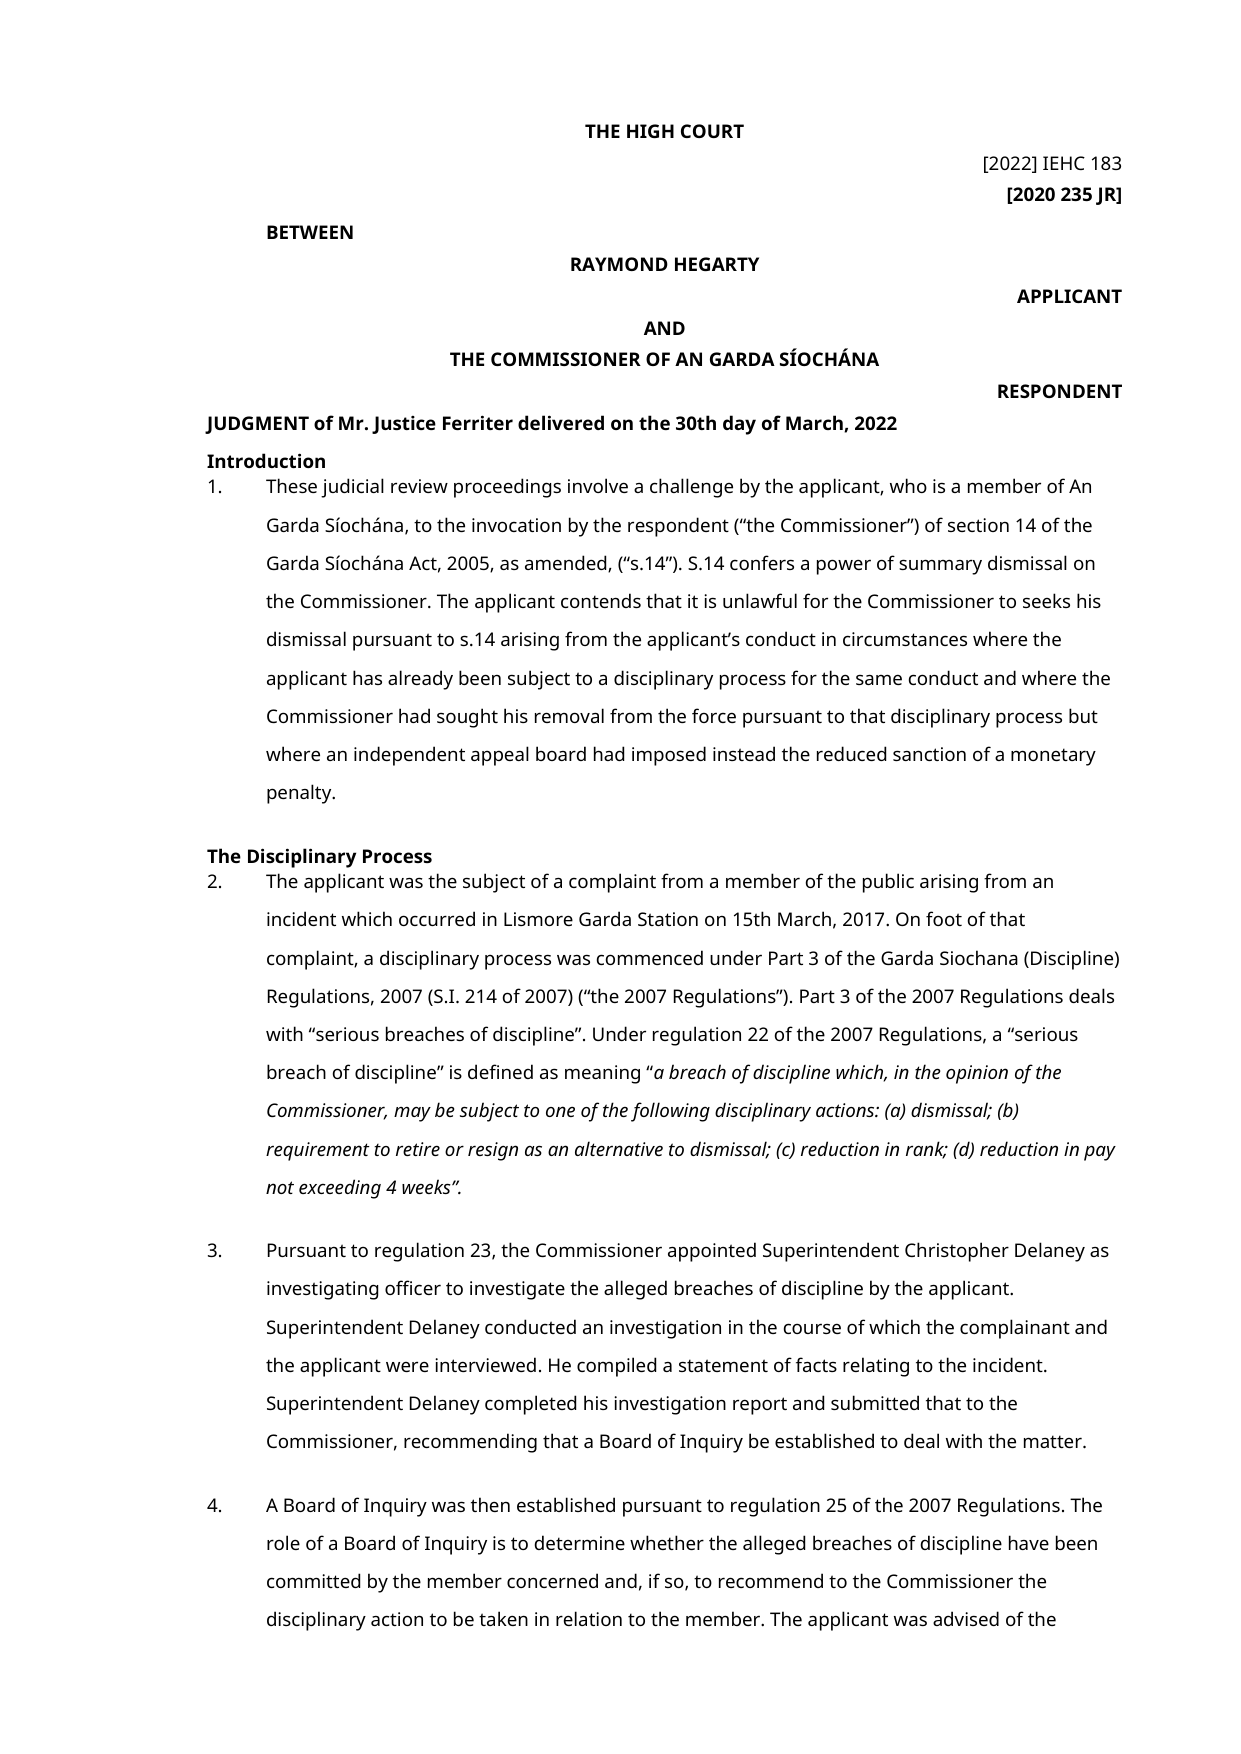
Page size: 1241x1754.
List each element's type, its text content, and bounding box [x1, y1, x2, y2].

text JUDGMENT of Mr. Justice Ferriter delivered on the 30th day of March, 2022 [207, 410, 1122, 436]
text [2020 235 JR] [207, 182, 1122, 207]
text THE COMMISSIONER OF AN GARDA SÍOCHÁNA [207, 347, 1122, 372]
text APPLICANT [207, 283, 1122, 309]
subtitle The Disciplinary Process [207, 843, 1122, 868]
subtitle Introduction [207, 448, 1122, 474]
text RAYMOND HEGARTY [207, 251, 1122, 277]
text 2. The applicant was the subject of a complaint from a member of the public arising from an incident which occurred in Lismore Garda Station on 15th March, 2017. On foot of that complaint, a disciplinary process was commenced under Part 3 of the Garda Siochana (Discipline) Regulations, 2007 (S.I. 214 of 2007) (“the 2007 Regulations”). Part 3 of the 2007 Regulations deals with “serious breaches of discipline”. Under regulation 22 of the 2007 Regulations, a “serious breach of discipline” is defined as meaning “a breach of discipline which, in the opinion of the Commissioner, may be subject to one of the following disciplinary actions: (a) dismissal; (b) requirement to retire or resign as an alternative to dismissal; (c) reduction in rank; (d) reduction in pay not exceeding 4 weeks”. [207, 868, 1122, 1200]
text 1. These judicial review proceedings involve a challenge by the applicant, who is a member of An Garda Síochána, to the invocation by the respondent (“the Commissioner”) of section 14 of the Garda Síochána Act, 2005, as amended, (“s.14”). S.14 confers a power of summary dismissal on the Commissioner. The applicant contends that it is unlawful for the Commissioner to seeks his dismissal pursuant to s.14 arising from the applicant’s conduct in circumstances where the applicant has already been subject to a disciplinary process for the same conduct and where the Commissioner had sought his removal from the force pursuant to that disciplinary process but where an independent appeal board had imposed instead the reduced sanction of a monetary penalty. [207, 474, 1122, 805]
text BETWEEN [266, 220, 1122, 245]
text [207, 1492, 1122, 1632]
text RESPONDENT [207, 378, 1122, 404]
text 3. Pursuant to regulation 23, the Commissioner appointed Superintendent Christopher Delaney as investigating officer to investigate the alleged breaches of discipline by the applicant. Superintendent Delaney conducted an investigation in the course of which the complainant and the applicant were interviewed. He compiled a statement of facts relating to the incident. Superintendent Delaney completed his investigation report and submitted that to the Commissioner, recommending that a Board of Inquiry be established to deal with the matter. [207, 1237, 1122, 1454]
text [2022] IEHC 183 [207, 150, 1122, 175]
text AND [207, 315, 1122, 341]
title THE HIGH COURT [207, 118, 1122, 144]
